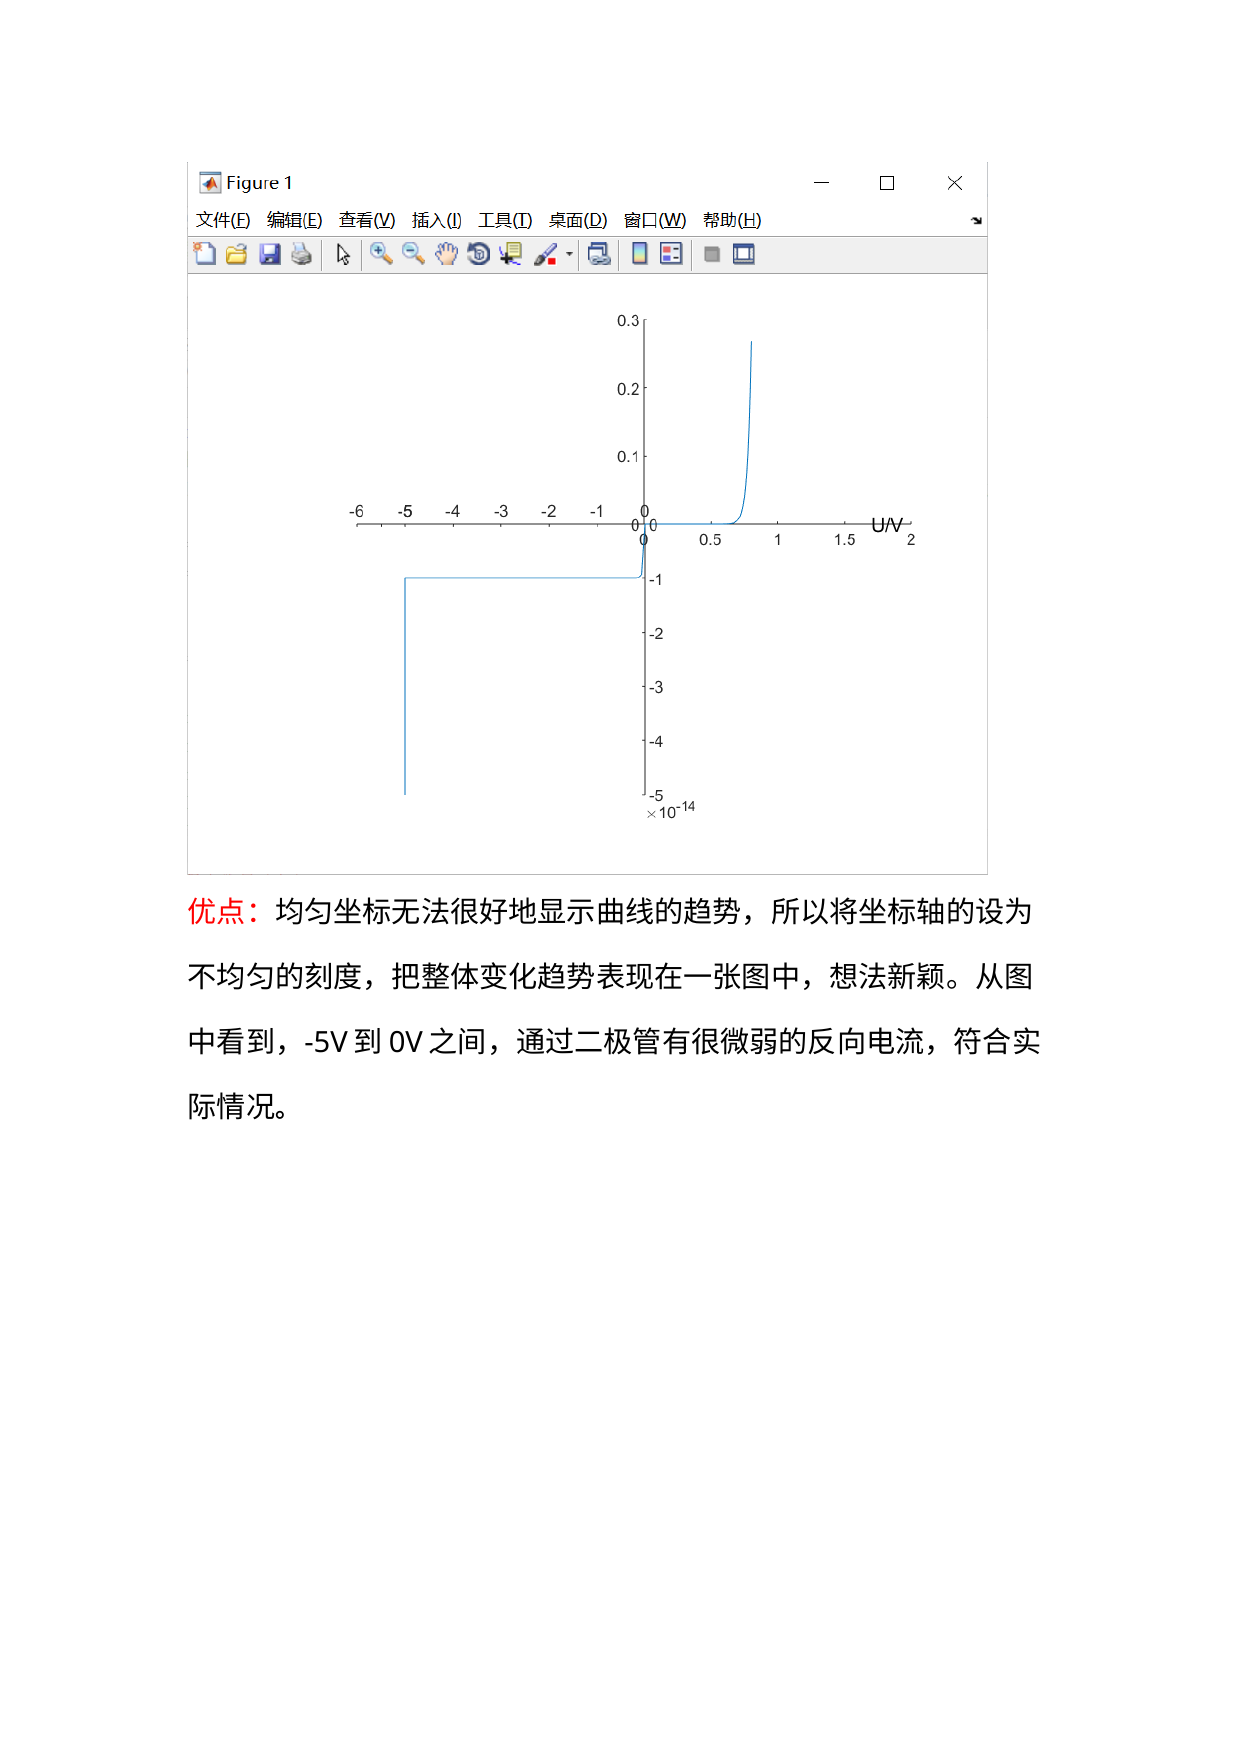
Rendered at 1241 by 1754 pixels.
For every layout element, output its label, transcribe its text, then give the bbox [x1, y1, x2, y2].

picture [187, 162, 988, 875]
text 优点：均匀坐标无法很好地显示曲线的趋势，所以将坐标轴的设为不均匀的刻度，把整体变化趋势表现在一张图中，想法新颖。从图中看到，-5V到0V之间，通过二极管有很微弱的反向电流，符合实际情况。 [187, 877, 1053, 1137]
